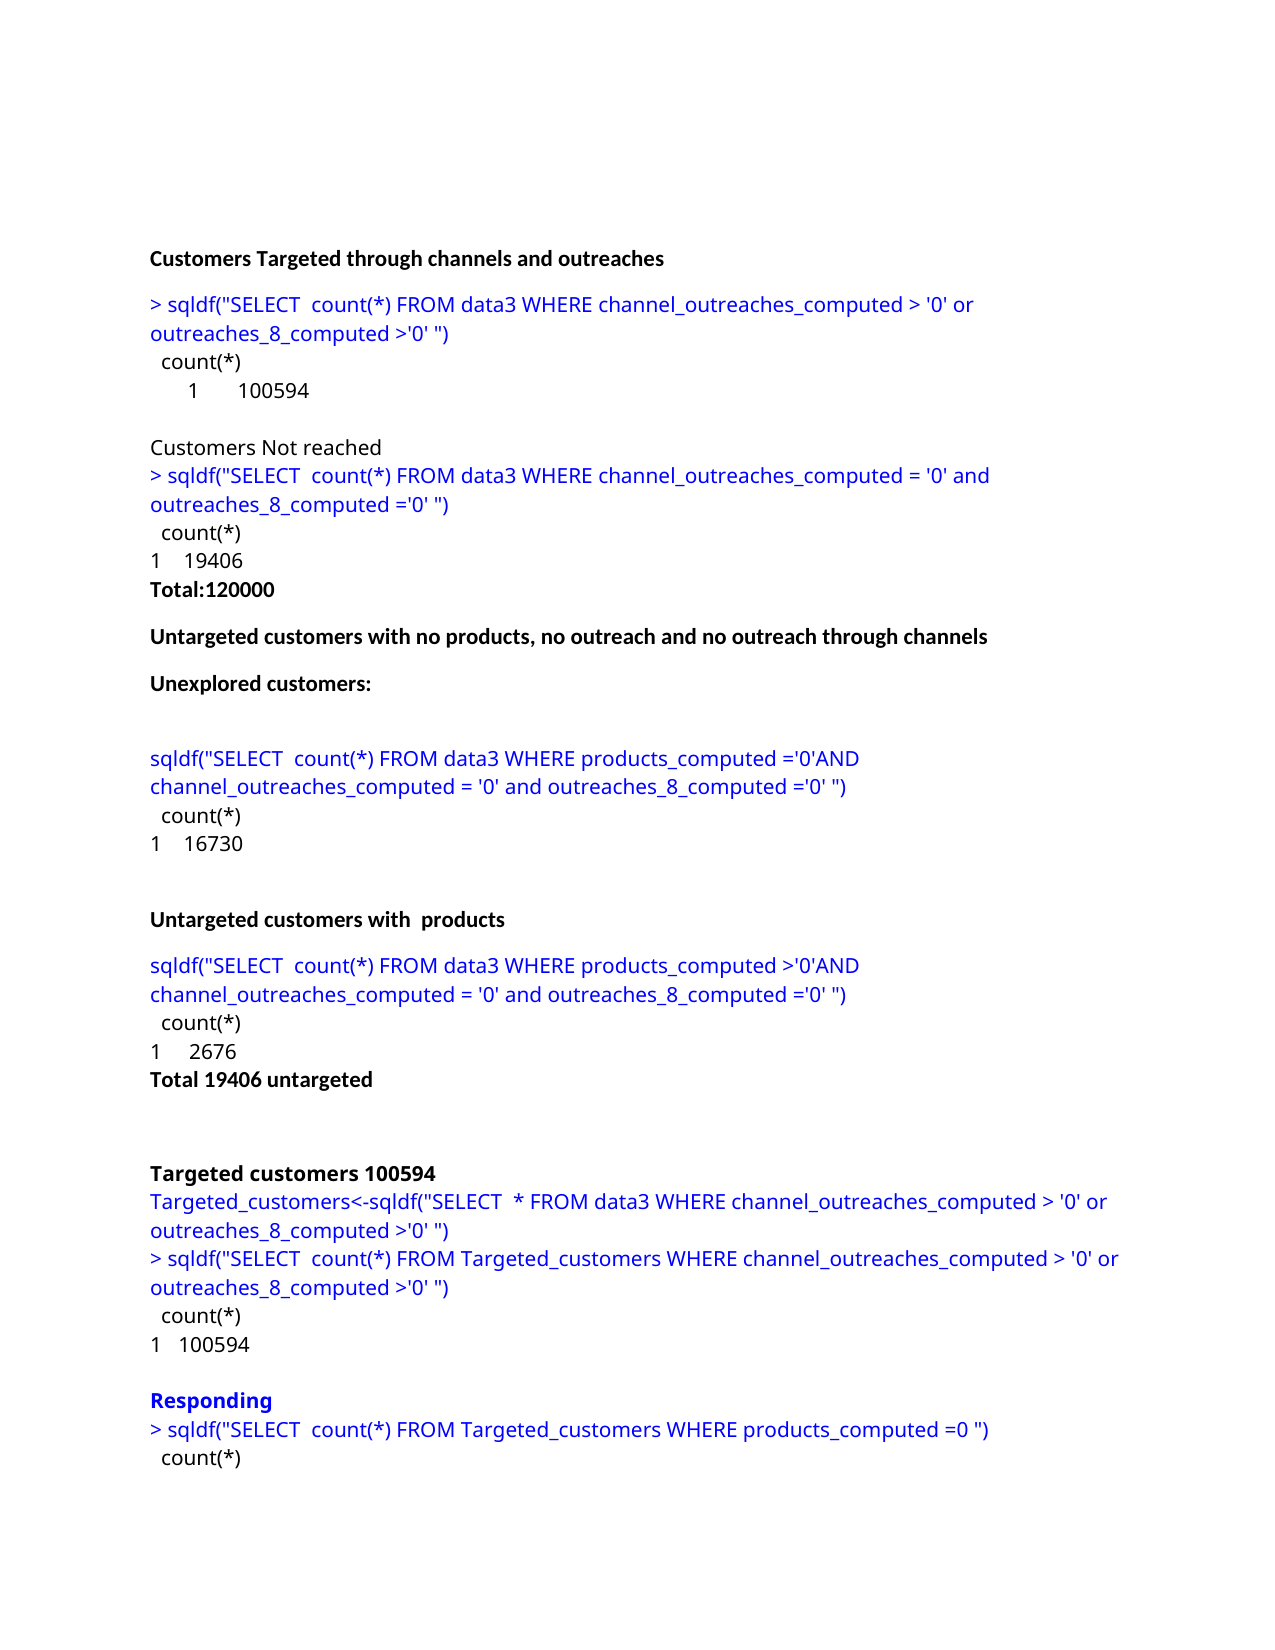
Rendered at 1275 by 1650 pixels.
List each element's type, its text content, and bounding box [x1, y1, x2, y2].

text count(*) [150, 1301, 1125, 1330]
text count(*) [150, 518, 1125, 547]
text Untargeted customers with no products, no outreach and no outreach through channels [150, 622, 1125, 650]
text 1 2676 [150, 1037, 1125, 1065]
text Total 19406 untargeted [150, 1065, 1125, 1093]
text Targeted customers 100594 [150, 1159, 1125, 1187]
text 1 16730 [150, 829, 1125, 858]
text Unexplored customers: [150, 669, 1125, 697]
text Responding [150, 1387, 1125, 1415]
text 1 19406 [150, 547, 1125, 575]
text 1 100594 [150, 1330, 1125, 1358]
text > sqldf("SELECT count(*) FROM Targeted_customers WHERE products_computed =0 ") [150, 1415, 1125, 1443]
text Customers Not reached [150, 433, 1125, 461]
text count(*) [150, 1008, 1125, 1037]
text Untargeted customers with products [150, 905, 1125, 933]
list 100594 [187, 376, 1125, 404]
text sqldf("SELECT count(*) FROM data3 WHERE products_computed ='0'AND channel_outreaches_computed = '0' and outreaches_8_computed ='0' ") [150, 744, 1125, 801]
text count(*) [150, 1443, 1125, 1472]
text sqldf("SELECT count(*) FROM data3 WHERE products_computed >'0'AND channel_outreaches_computed = '0' and outreaches_8_computed ='0' ") [150, 952, 1125, 1008]
text > sqldf("SELECT count(*) FROM data3 WHERE channel_outreaches_computed = '0' and outreaches_8_computed ='0' ") [150, 461, 1125, 518]
text Customers Targeted through channels and outreaches [150, 244, 1125, 272]
text Total:120000 [150, 575, 1125, 603]
text count(*) [150, 801, 1125, 829]
text count(*) [150, 347, 1125, 376]
text > sqldf("SELECT count(*) FROM data3 WHERE channel_outreaches_computed > '0' or outreaches_8_computed >'0' ") [150, 291, 1125, 347]
text Targeted_customers<-sqldf("SELECT * FROM data3 WHERE channel_outreaches_computed > '0' or outreaches_8_computed >'0' ") [150, 1187, 1125, 1244]
text > sqldf("SELECT count(*) FROM Targeted_customers WHERE channel_outreaches_computed > '0' or outreaches_8_computed >'0' ") [150, 1244, 1125, 1301]
